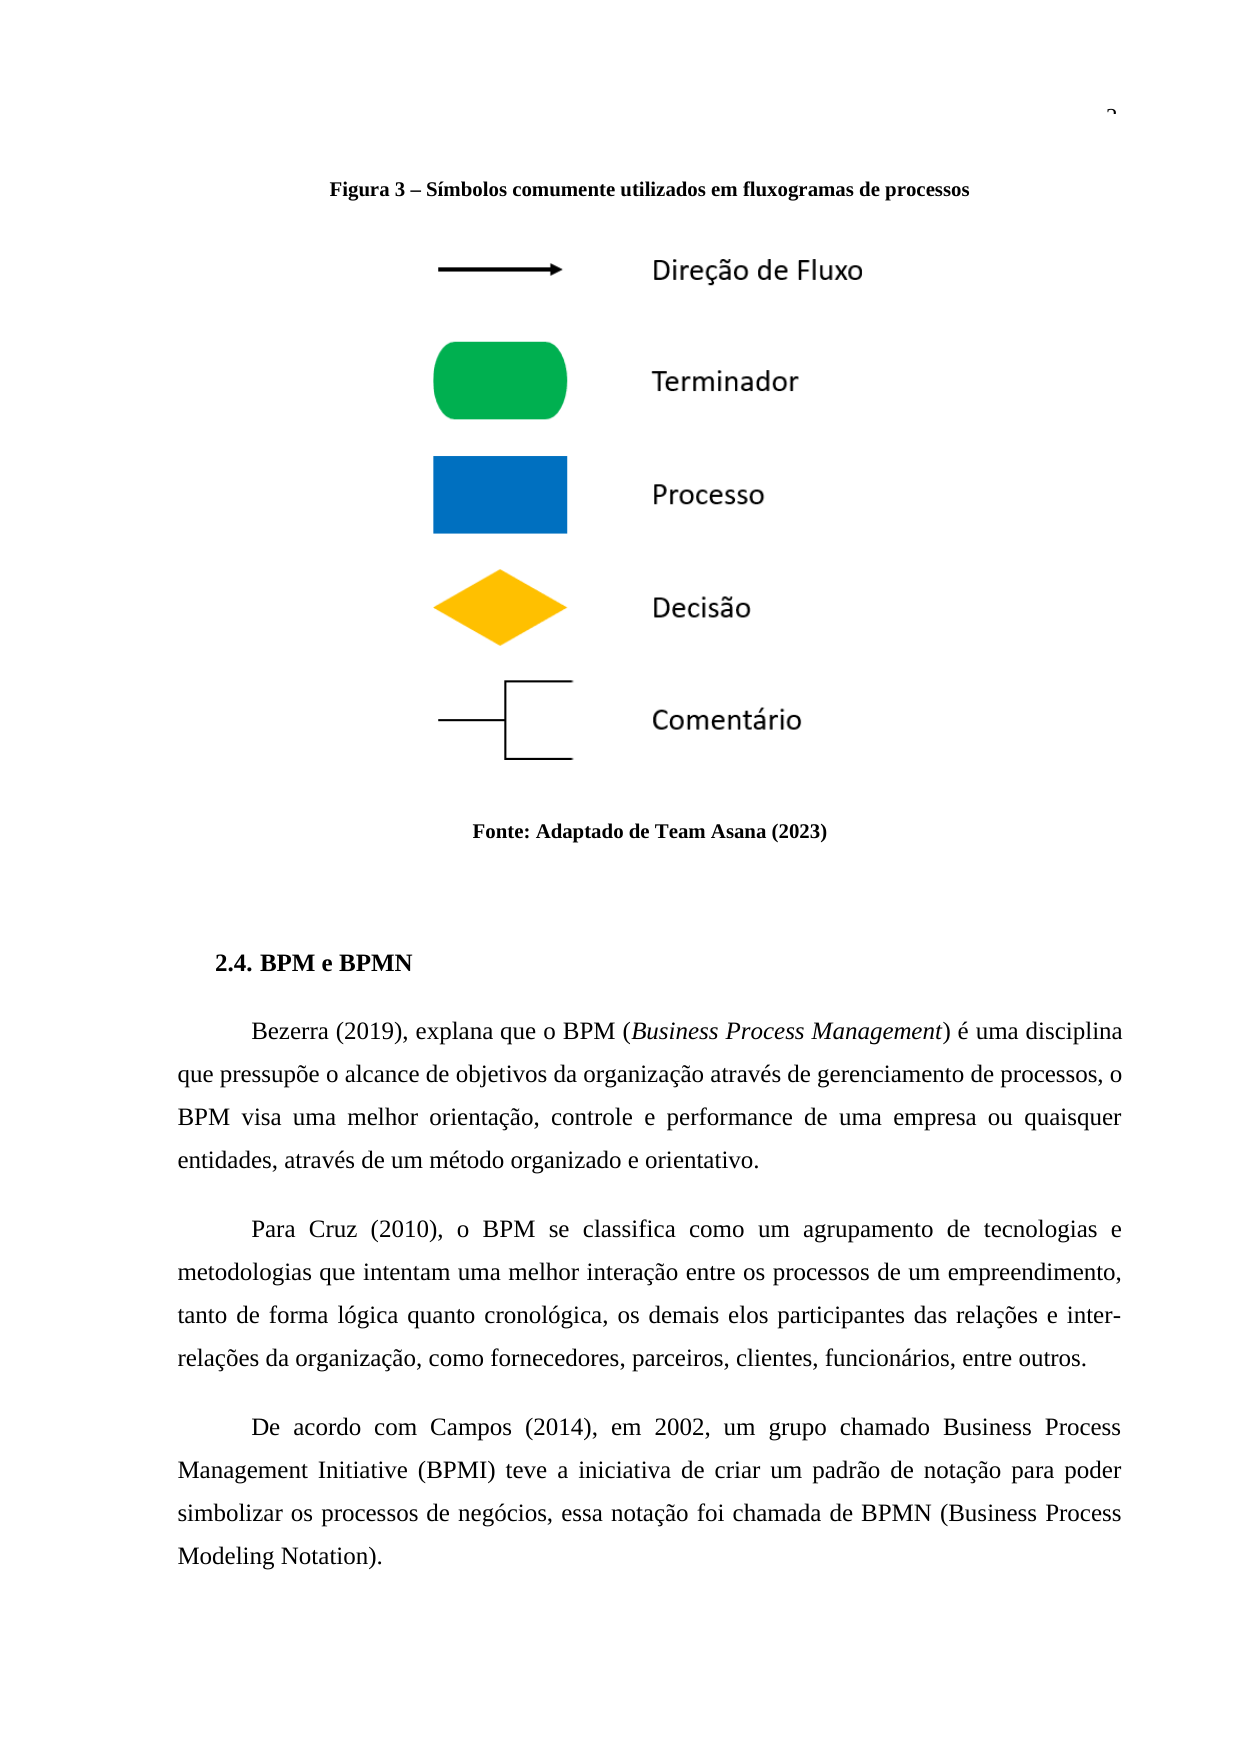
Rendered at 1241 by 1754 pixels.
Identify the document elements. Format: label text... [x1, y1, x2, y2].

text Para Cruz (2010), o BPM se classifica como um agrupamento de tecnologias e metodologias que intentam uma melhor interação entre os processos de um empreendimento, tanto de forma lógica quanto cronológica, os demais elos participantes das relações e inter- relações da organização, como fornecedores, parceiros, clientes, funcionários, entre outros. [177, 1214, 1122, 1372]
text De acordo com Campos (2014), em 2002, um grupo chamado Business Process Management Initiative (BPMI) teve a iniciativa de criar um padrão de notação para poder simbolizar os processos de negócios, essa notação foi chamada de BPMN (Business Process Modeling Notation). [177, 1412, 1122, 1570]
picture [433, 259, 863, 760]
text Figura 3 – Símbolos comumente utilizados em fluxogramas de processos [303, 177, 996, 201]
subtitle BPM e BPMN [215, 948, 1178, 977]
text Bezerra (2019), explana que o BPM (Business Process Management) é uma disciplina que pressupõe o alcance de objetivos da organização através de gerenciamento de processos, o BPM visa uma melhor orientação, controle e performance de uma empresa ou quaisquer entidades, através de um método organizado e orientativo. [177, 1016, 1123, 1174]
text Fonte: Adaptado de Team Asana (2023) [303, 819, 997, 843]
